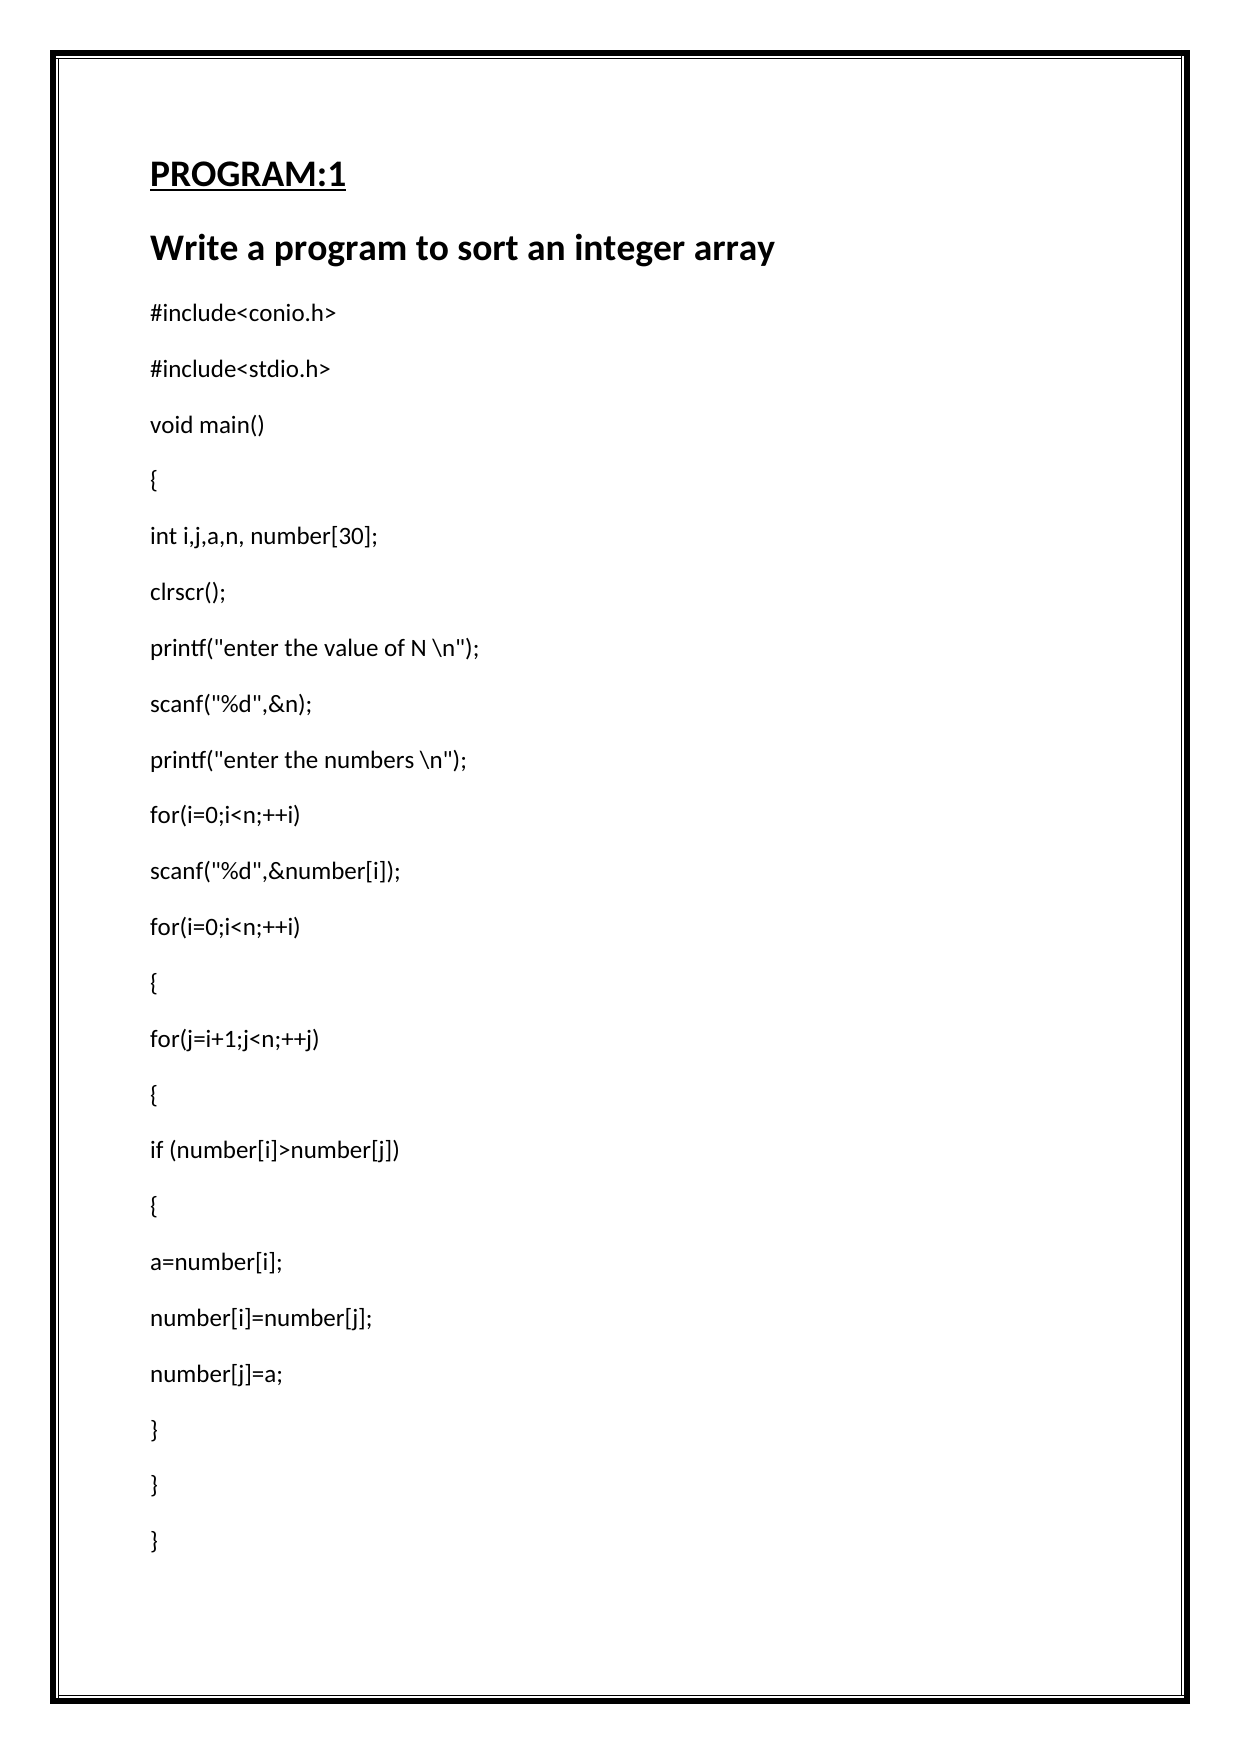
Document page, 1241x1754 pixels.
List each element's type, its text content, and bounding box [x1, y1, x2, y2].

text printf("enter the value of N \n"); [150, 632, 1090, 663]
text { [150, 1079, 1090, 1109]
text PROGRAM:1 [150, 150, 1090, 196]
text { [150, 967, 1090, 998]
text clrscr(); [150, 576, 1090, 607]
text scanf("%d",&n); [150, 688, 1090, 718]
text { [150, 1190, 1090, 1221]
text printf("enter the numbers \n"); [150, 744, 1090, 774]
text for(i=0;i<n;++i) [150, 911, 1090, 942]
text int i,j,a,n, number[30]; [150, 520, 1090, 551]
text number[i]=number[j]; [150, 1302, 1090, 1333]
text } [150, 1469, 1090, 1500]
text { [150, 464, 1090, 495]
text for(i=0;i<n;++i) [150, 799, 1090, 830]
text for(j=i+1;j<n;++j) [150, 1023, 1090, 1053]
text number[j]=a; [150, 1358, 1090, 1388]
text void main() [150, 409, 1090, 439]
text #include<stdio.h> [150, 353, 1090, 383]
text } [150, 1525, 1090, 1556]
text Write a program to sort an integer array [150, 223, 1090, 269]
text } [150, 1414, 1090, 1444]
text #include<conio.h> [150, 297, 1090, 328]
text if (number[i]>number[j]) [150, 1134, 1090, 1165]
text scanf("%d",&number[i]); [150, 855, 1090, 886]
text a=number[i]; [150, 1246, 1090, 1277]
